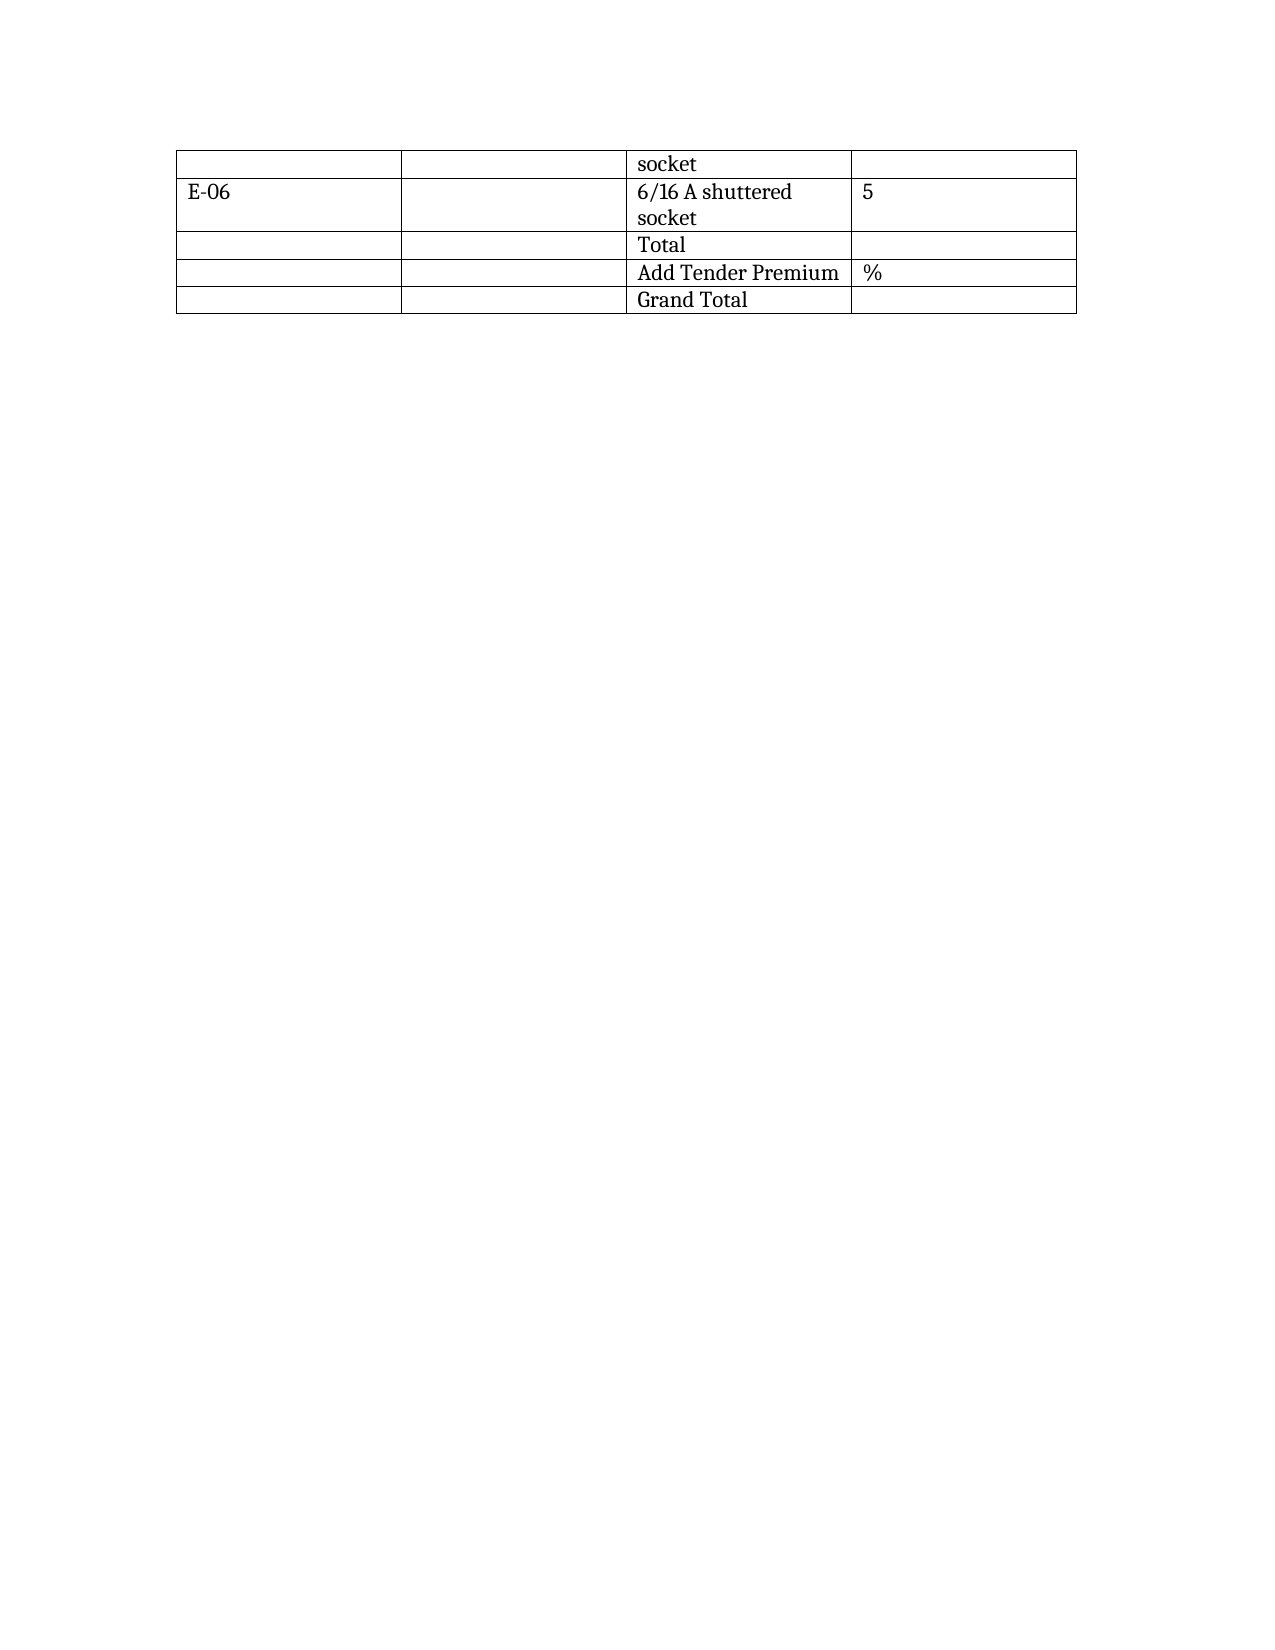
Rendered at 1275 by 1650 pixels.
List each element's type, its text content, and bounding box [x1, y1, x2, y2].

table_cell [402, 260, 626, 286]
table_cell E-05 [177, 151, 401, 177]
table_cell [402, 287, 626, 313]
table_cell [627, 151, 851, 177]
table_cell % [852, 260, 1076, 286]
table_cell [177, 232, 401, 258]
table_cell [852, 232, 1076, 258]
table_cell 5 [852, 179, 1076, 231]
table_cell Grand Total [627, 287, 851, 313]
table_cell [402, 232, 626, 258]
table_cell [852, 287, 1076, 313]
table_cell [402, 179, 626, 231]
table_cell [177, 287, 401, 313]
table_cell Total [627, 232, 851, 258]
table_cell E-06 [177, 179, 401, 231]
table_cell [402, 151, 626, 177]
table_cell Add Tender Premium [627, 260, 851, 286]
table_cell 6/16 A shuttered socket [627, 179, 851, 231]
table_cell [177, 260, 401, 286]
table_cell 4 [852, 151, 1076, 177]
